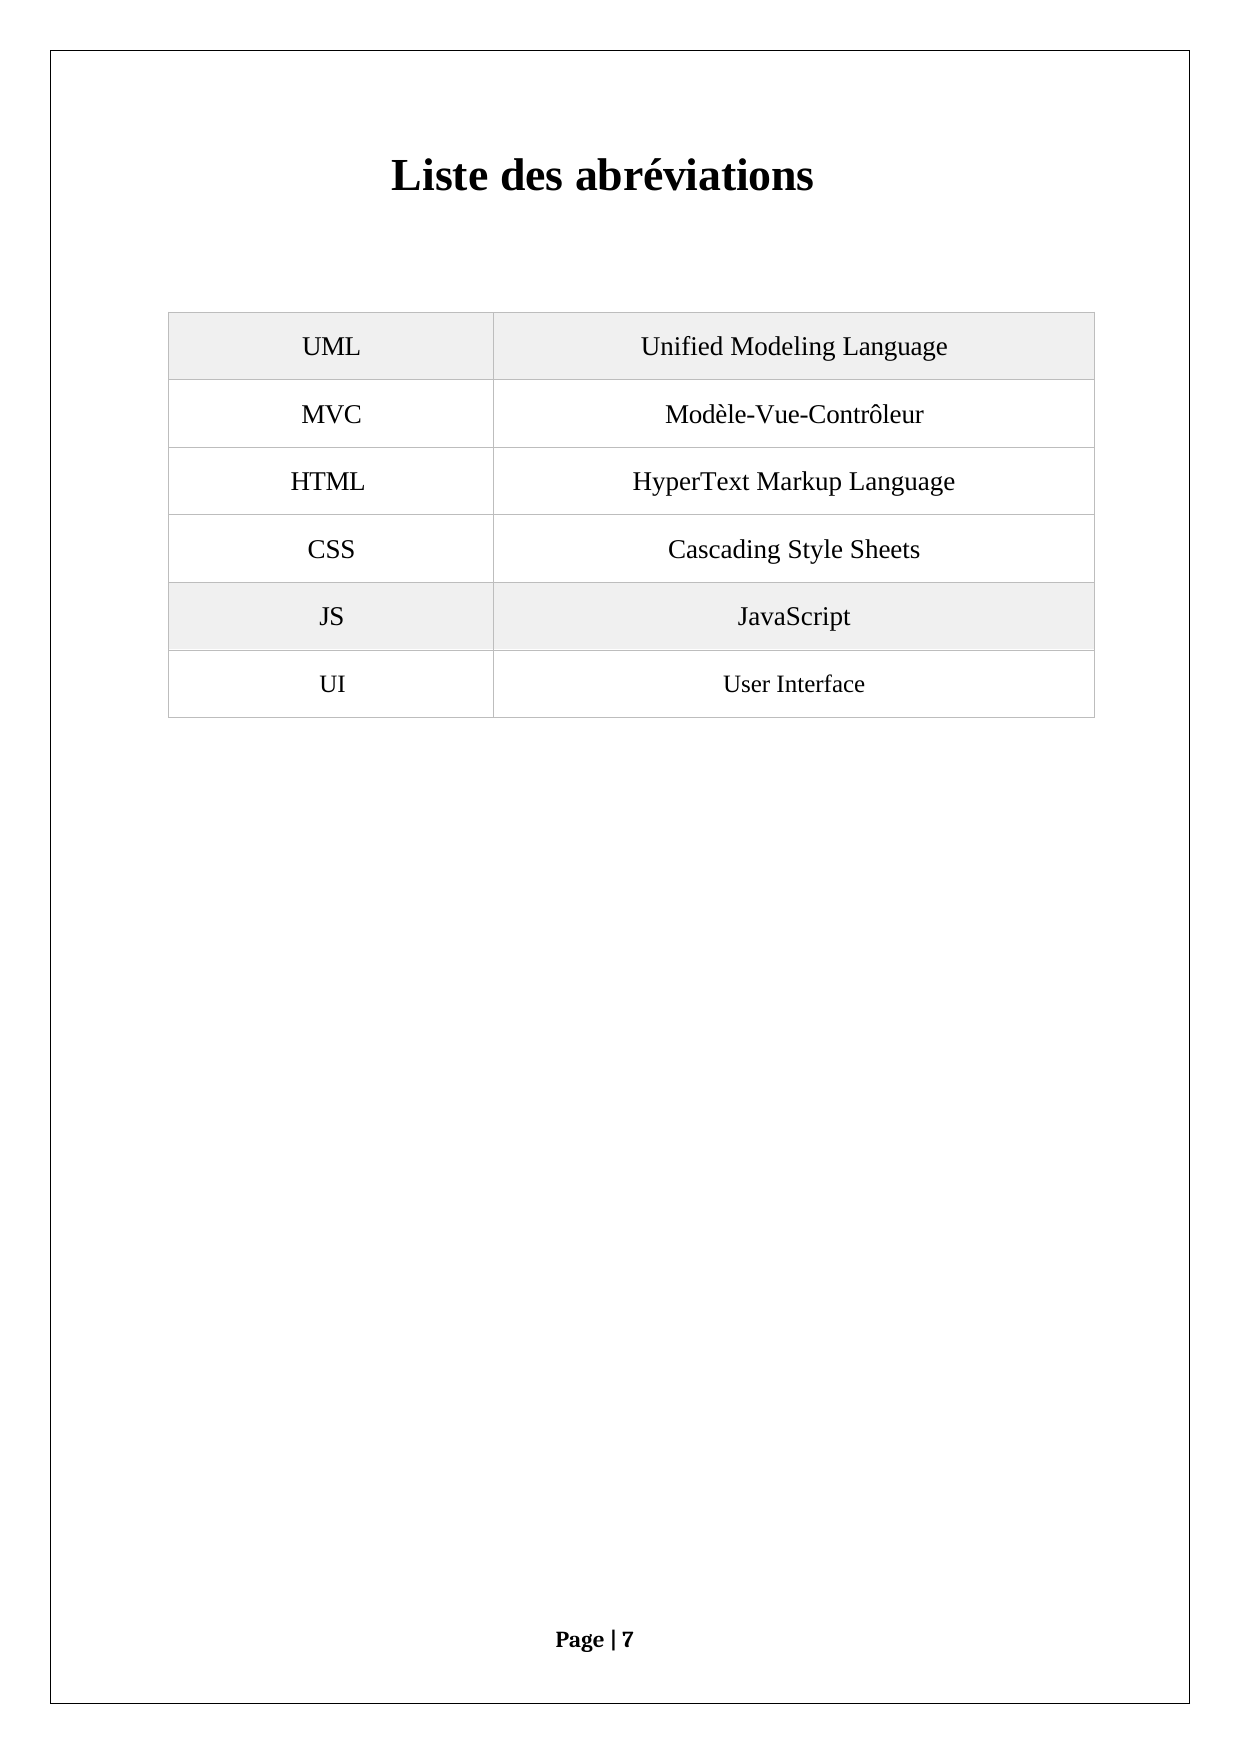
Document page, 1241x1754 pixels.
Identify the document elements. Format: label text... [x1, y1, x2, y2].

table_cell JavaScript [494, 583, 1094, 649]
table_cell MVC [169, 380, 493, 447]
table_cell UI [169, 651, 493, 717]
table_cell JS [169, 583, 493, 649]
subtitle Liste des abréviations [88, 148, 1118, 201]
table_cell Modèle-Vue-Contrôleur [494, 380, 1094, 447]
table_cell User Interface [494, 651, 1094, 717]
table_cell HyperText Markup Language [494, 448, 1094, 514]
table_header Unified Modeling Language [494, 313, 1094, 379]
table_cell Cascading Style Sheets [494, 515, 1094, 582]
table_header UML [169, 313, 493, 379]
table_cell HTML [169, 448, 493, 514]
table_cell CSS [169, 515, 493, 582]
